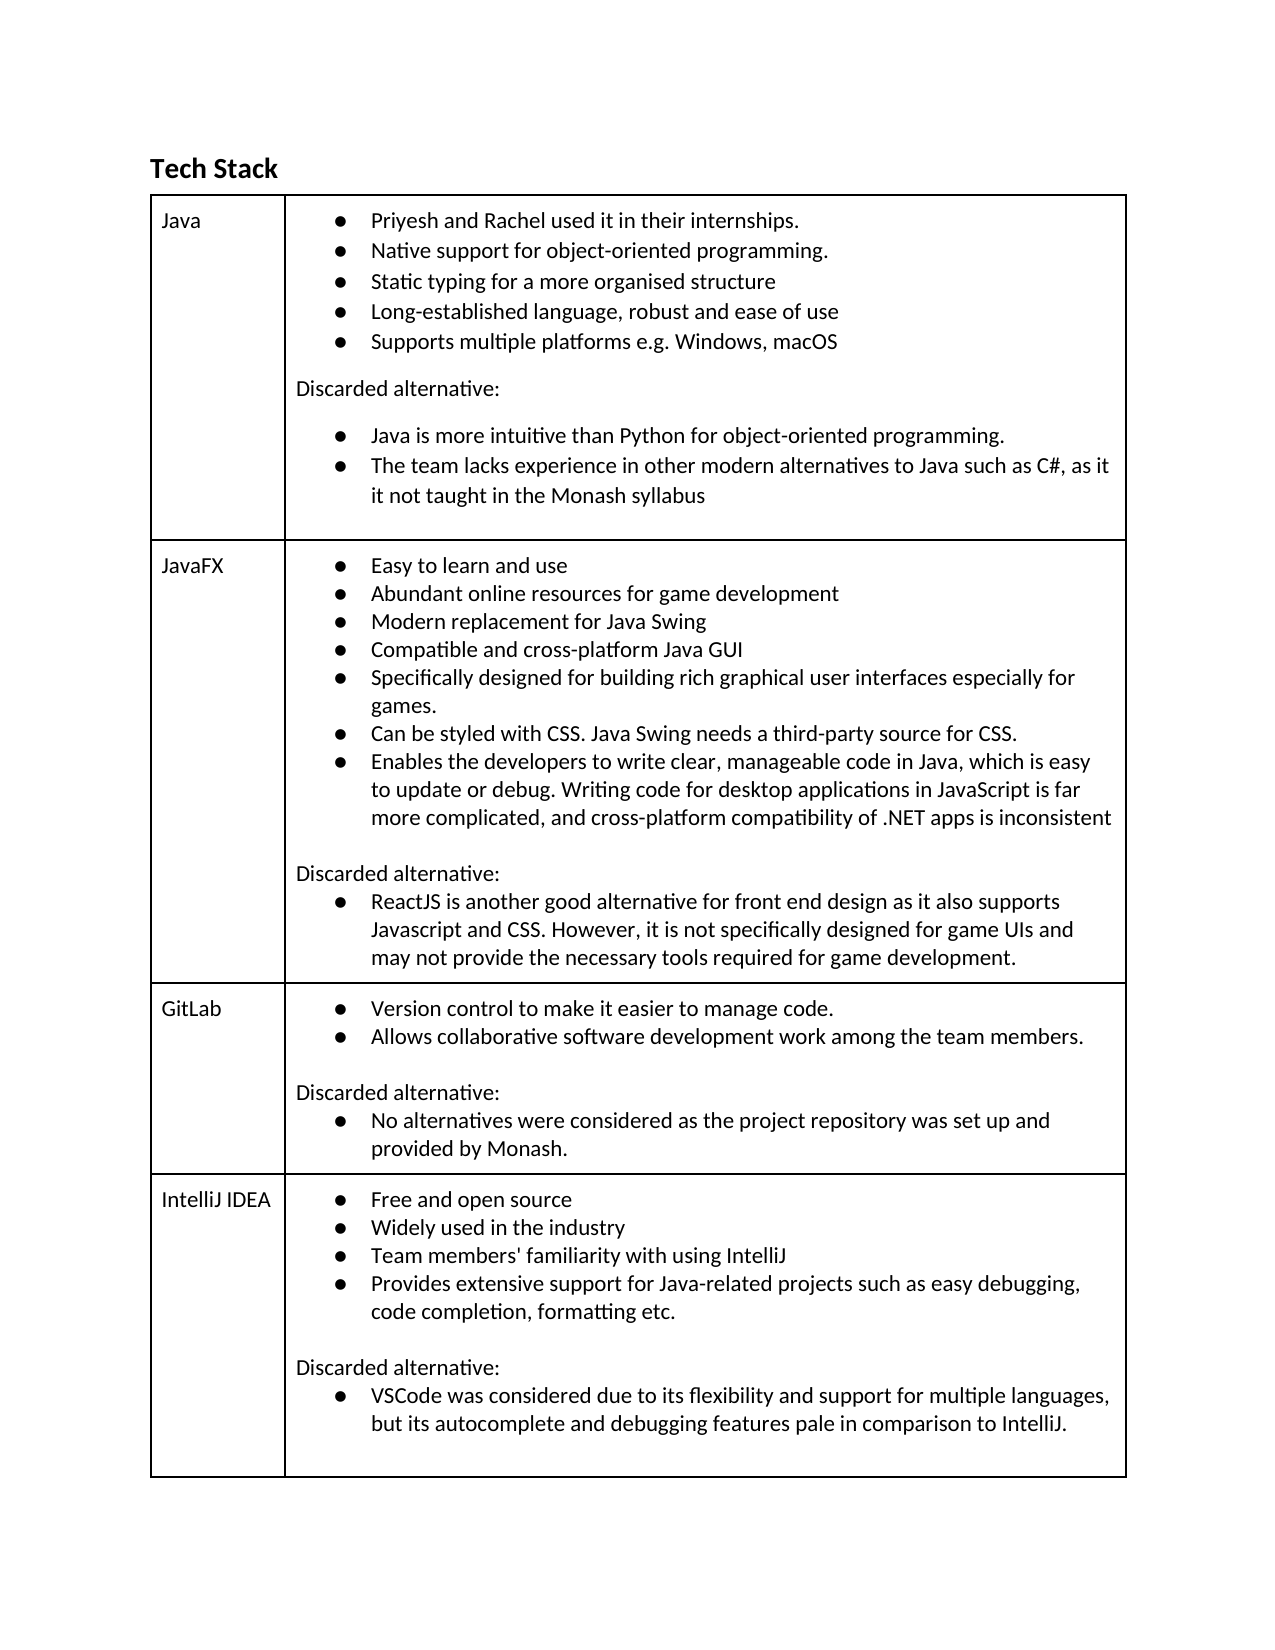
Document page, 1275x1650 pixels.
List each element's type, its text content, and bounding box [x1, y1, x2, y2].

subtitle Tech Stack [150, 150, 1125, 186]
table_cell GitLab [152, 984, 284, 1173]
table_header Java [152, 196, 284, 539]
table_header Priyesh and Rachel used it in their internships. Native support for object-oriented programming. Static typing for a more organised structure Long-established language, robust and ease of use Supports multiple platforms e.g. Windows, macOS Discarded alternative: Java is more intuitive than Python for object-oriented programming. The team lacks experience in other modern alternatives to Java such as C#, as it it not taught in the Monash syllabus [286, 196, 1125, 539]
table_cell JavaFX [152, 541, 284, 982]
table_cell Version control to make it easier to manage code. Allows collaborative software development work among the team members. Discarded alternative: No alternatives were considered as the project repository was set up and provided by Monash. [286, 984, 1125, 1173]
table_cell IntelliJ IDEA [152, 1175, 284, 1476]
table_cell Free and open source Widely used in the industry Team members' familiarity with using IntelliJ Provides extensive support for Java-related projects such as easy debugging, code completion, formatting etc. Discarded alternative: VSCode was considered due to its flexibility and support for multiple languages, but its autocomplete and debugging features pale in comparison to IntelliJ. [286, 1175, 1125, 1476]
table_cell Easy to learn and use Abundant online resources for game development Modern replacement for Java Swing Compatible and cross-platform Java GUI Specifically designed for building rich graphical user interfaces especially for games. Can be styled with CSS. Java Swing needs a third-party source for CSS. Enables the developers to write clear, manageable code in Java, which is easy to update or debug. Writing code for desktop applications in JavaScript is far more complicated, and cross-platform compatibility of .NET apps is inconsistent Discarded alternative: ReactJS is another good alternative for front end design as it also supports Javascript and CSS. However, it is not specifically designed for game UIs and may not provide the necessary tools required for game development. [286, 541, 1125, 982]
